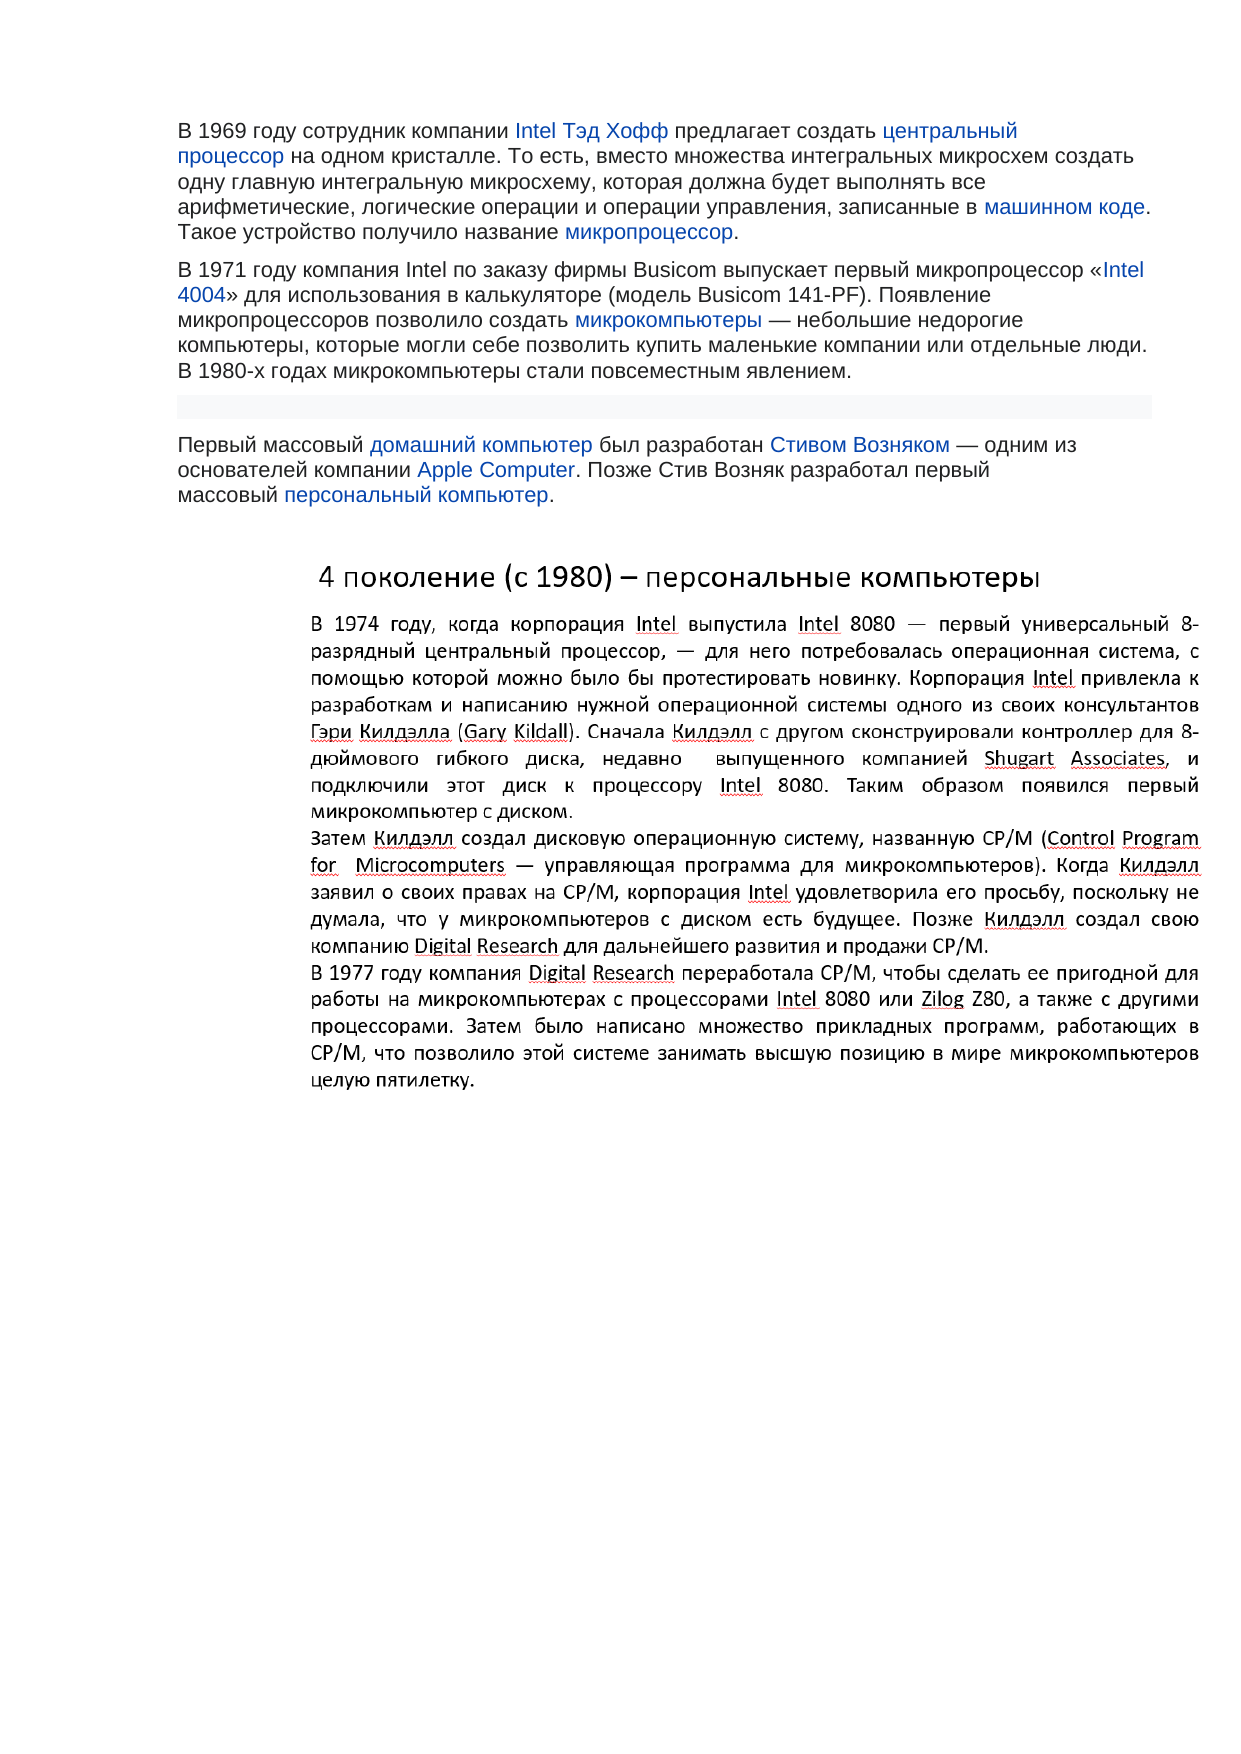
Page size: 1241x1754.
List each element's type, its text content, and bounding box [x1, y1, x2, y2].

text Первый массовый домашний компьютер был разработан Стивом Возняком — одним из основателей компании Apple Computer. Позже Стив Возняк разработал первый массовый персональный компьютер. [177, 432, 1152, 507]
picture [252, 546, 1227, 1104]
text В 1969 году сотрудник компании Intel Тэд Хофф предлагает создать центральный процессор на одном кристалле. То есть, вместо множества интегральных микросхем создать одну главную интегральную микросхему, которая должна будет выполнять все арифметические, логические операции и операции управления, записанные в машинном коде. Такое устройство получило название микропроцессор. [177, 118, 1152, 244]
text В 1971 году компания Intel по заказу фирмы Busicom выпускает первый микропроцессор «Intel 4004» для использования в калькуляторе (модель Busicom 141-PF). Появление микропроцессоров позволило создать микрокомпьютеры — небольшие недорогие компьютеры, которые могли себе позволить купить маленькие компании или отдельные люди. В 1980-х годах микрокомпьютеры стали повсеместным явлением. [177, 257, 1152, 383]
